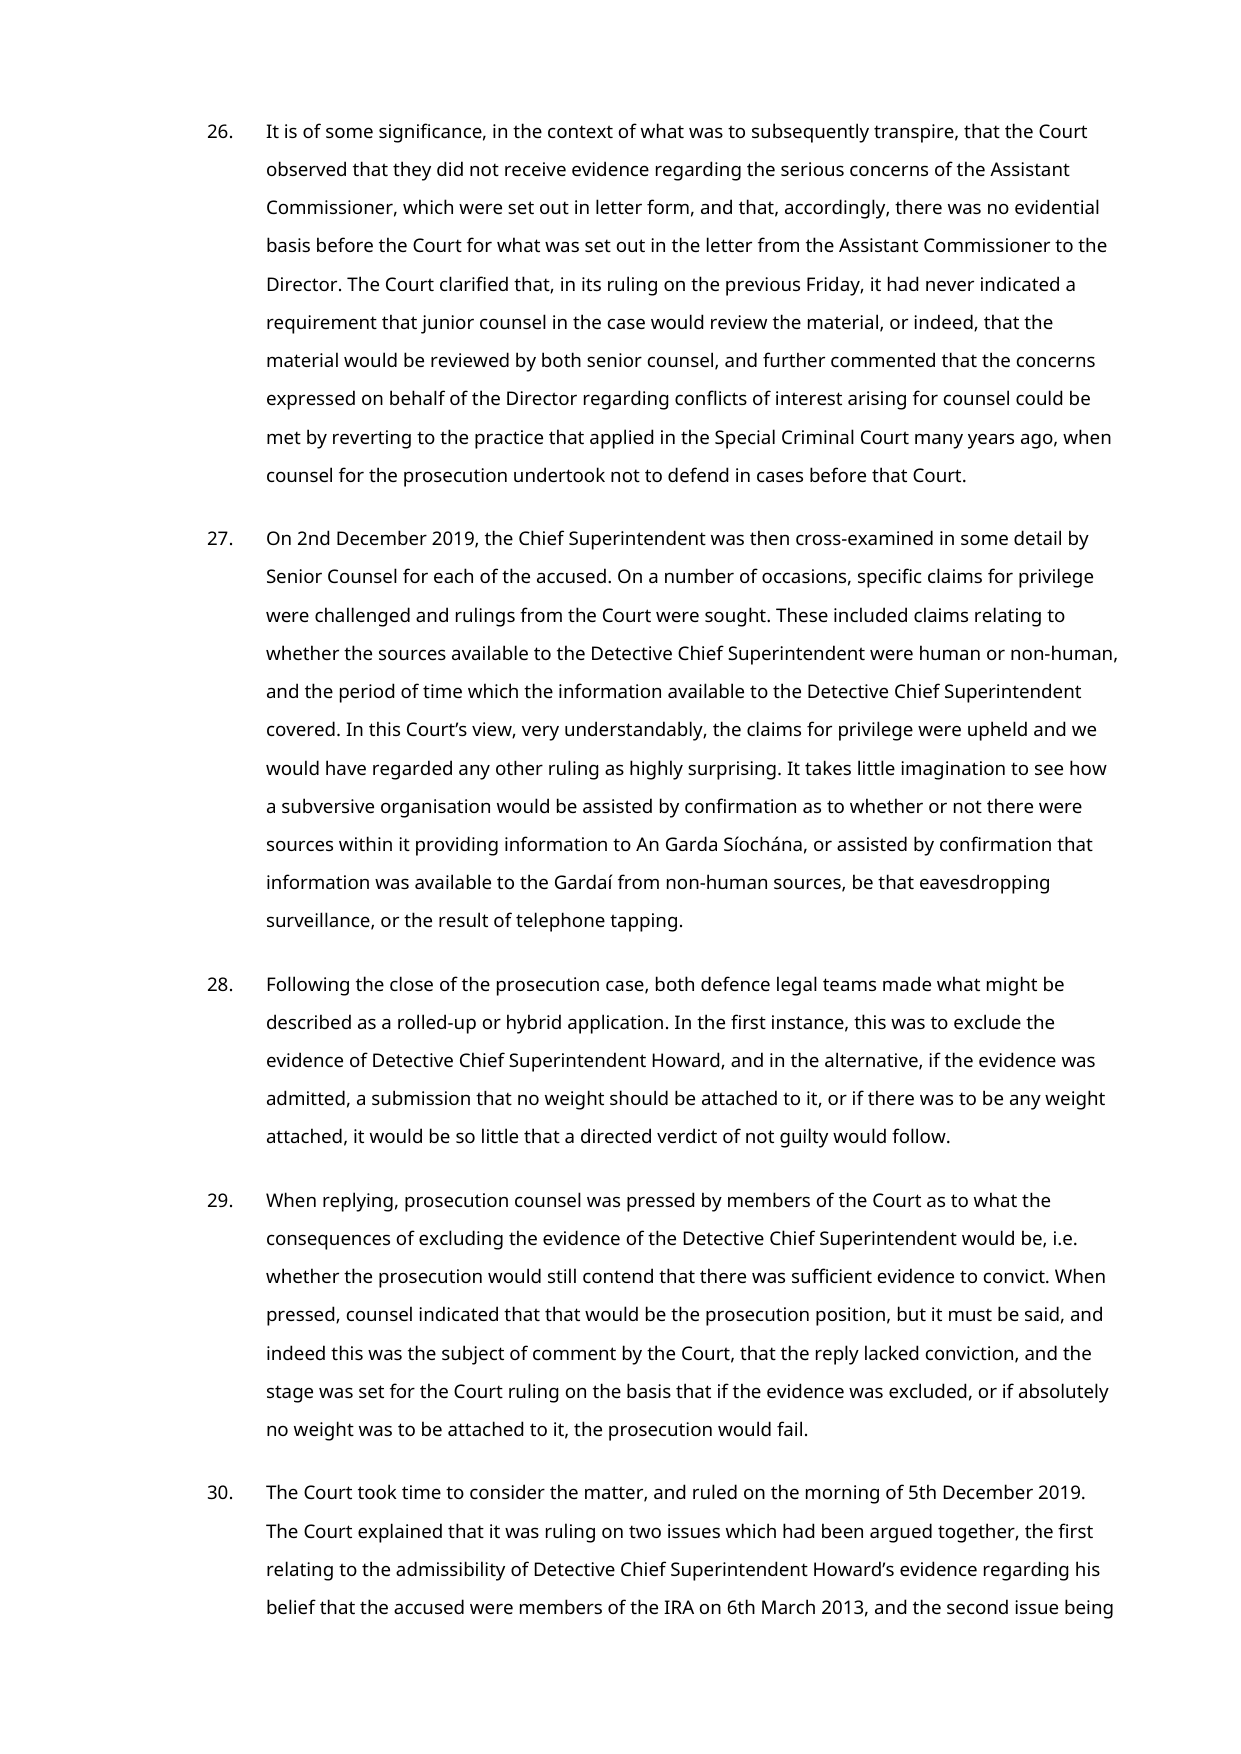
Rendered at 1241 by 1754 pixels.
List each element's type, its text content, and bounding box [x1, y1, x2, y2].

text 29. When replying, prosecution counsel was pressed by members of the Court as to what the consequences of excluding the evidence of the Detective Chief Superintendent would be, i.e. whether the prosecution would still contend that there was sufficient evidence to convict. When pressed, counsel indicated that that would be the prosecution position, but it must be said, and indeed this was the subject of comment by the Court, that the reply lacked conviction, and the stage was set for the Court ruling on the basis that if the evidence was excluded, or if absolutely no weight was to be attached to it, the prosecution would fail. [207, 1187, 1122, 1442]
text 26. It is of some significance, in the context of what was to subsequently transpire, that the Court observed that they did not receive evidence regarding the serious concerns of the Assistant Commissioner, which were set out in letter form, and that, accordingly, there was no evidential basis before the Court for what was set out in the letter from the Assistant Commissioner to the Director. The Court clarified that, in its ruling on the previous Friday, it had never indicated a requirement that junior counsel in the case would review the material, or indeed, that the material would be reviewed by both senior counsel, and further commented that the concerns expressed on behalf of the Director regarding conflicts of interest arising for counsel could be met by reverting to the practice that applied in the Special Criminal Court many years ago, when counsel for the prosecution undertook not to defend in cases before that Court. [207, 118, 1122, 488]
text 28. Following the close of the prosecution case, both defence legal teams made what might be described as a rolled-up or hybrid application. In the first instance, this was to exclude the evidence of Detective Chief Superintendent Howard, and in the alternative, if the evidence was admitted, a submission that no weight should be attached to it, or if there was to be any weight attached, it would be so little that a directed verdict of not guilty would follow. [207, 971, 1122, 1149]
text 27. On 2nd December 2019, the Chief Superintendent was then cross-examined in some detail by Senior Counsel for each of the accused. On a number of occasions, specific claims for privilege were challenged and rulings from the Court were sought. These included claims relating to whether the sources available to the Detective Chief Superintendent were human or non-human, and the period of time which the information available to the Detective Chief Superintendent covered. In this Court’s view, very understandably, the claims for privilege were upheld and we would have regarded any other ruling as highly surprising. It takes little imagination to see how a subversive organisation would be assisted by confirmation as to whether or not there were sources within it providing information to An Garda Síochána, or assisted by confirmation that information was available to the Gardaí from non-human sources, be that eavesdropping surveillance, or the result of telephone tapping. [207, 525, 1122, 933]
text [207, 1480, 1122, 1620]
